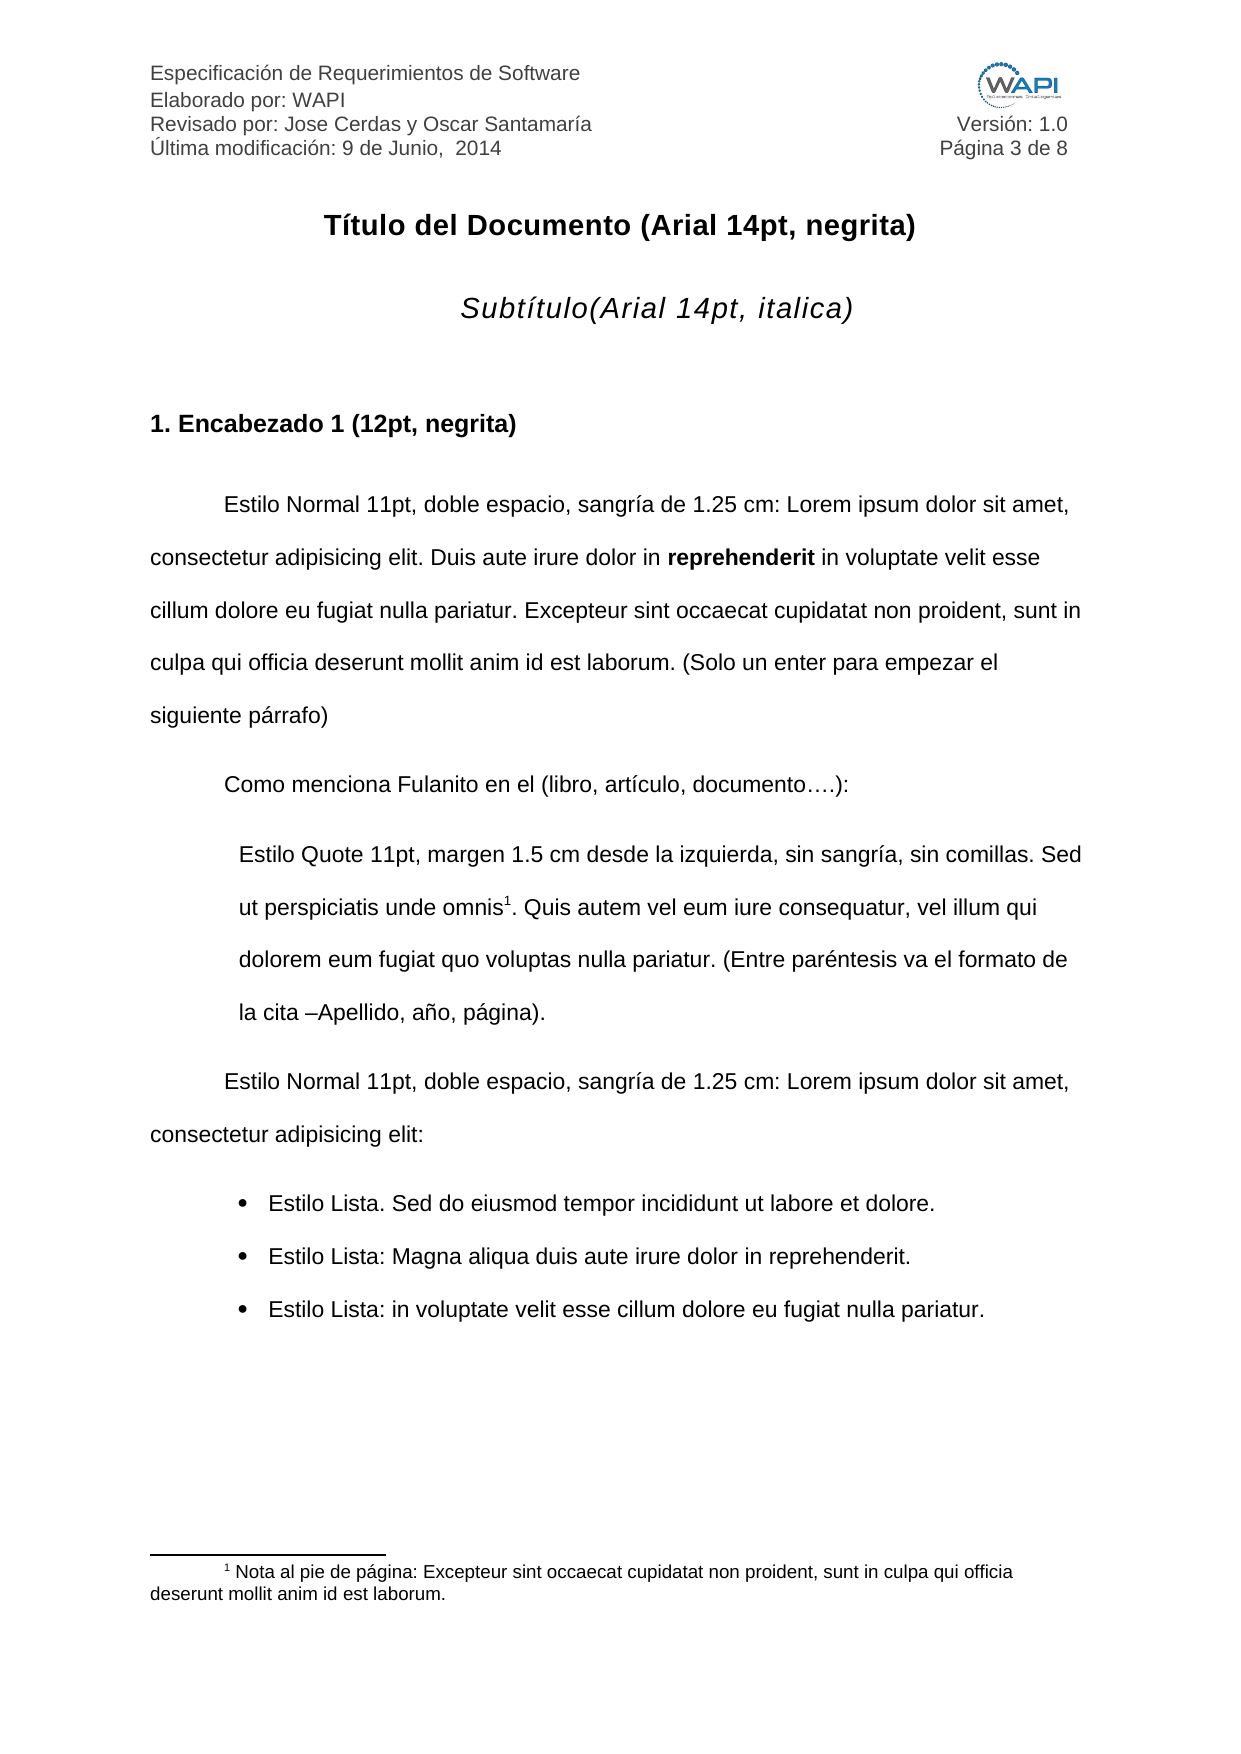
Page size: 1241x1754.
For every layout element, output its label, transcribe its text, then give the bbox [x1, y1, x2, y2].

list Estilo Lista: in voluptate velit esse cillum dolore eu fugiat nulla pariatur. [239, 1296, 1090, 1322]
list Estilo Lista. Sed do eiusmod tempor incididunt ut labore et dolore. [239, 1190, 1090, 1217]
subtitle Subtítulo(Arial 14pt, italica) [150, 292, 1090, 325]
list Estilo Lista: Magna aliqua duis aute irure dolor in reprehenderit. [239, 1243, 1090, 1269]
title Título del Documento (Arial 14pt, negrita) [150, 208, 1090, 242]
subtitle Encabezado 1 (12pt, negrita) [150, 409, 1090, 437]
text Estilo Quote 11pt, margen 1.5 cm desde la izquierda, sin sangría, sin comillas. Sed ut perspiciatis unde omnis. Quis autem vel eum iure consequatur, vel illum qui dolorem eum fugiat quo voluptas nulla pariatur. (Entre paréntesis va el formato de la cita –Apellido, año, página). [239, 841, 1090, 1025]
picture [972, 59, 1068, 113]
text Como menciona Fulanito en el (libro, artículo, documento….): [150, 771, 1090, 798]
text Estilo Normal 11pt, doble espacio, sangría de 1.25 cm: Lorem ipsum dolor sit amet, consectetur adipisicing elit. Duis aute irure dolor in reprehenderit in voluptate velit esse cillum dolore eu fugiat nulla pariatur. Excepteur sint occaecat cupidatat non proident, sunt in culpa qui officia deserunt mollit anim id est laborum. (Solo un enter para empezar el siguiente párrafo) [150, 491, 1090, 728]
text Estilo Normal 11pt, doble espacio, sangría de 1.25 cm: Lorem ipsum dolor sit amet, consectetur adipisicing elit: [150, 1068, 1090, 1147]
